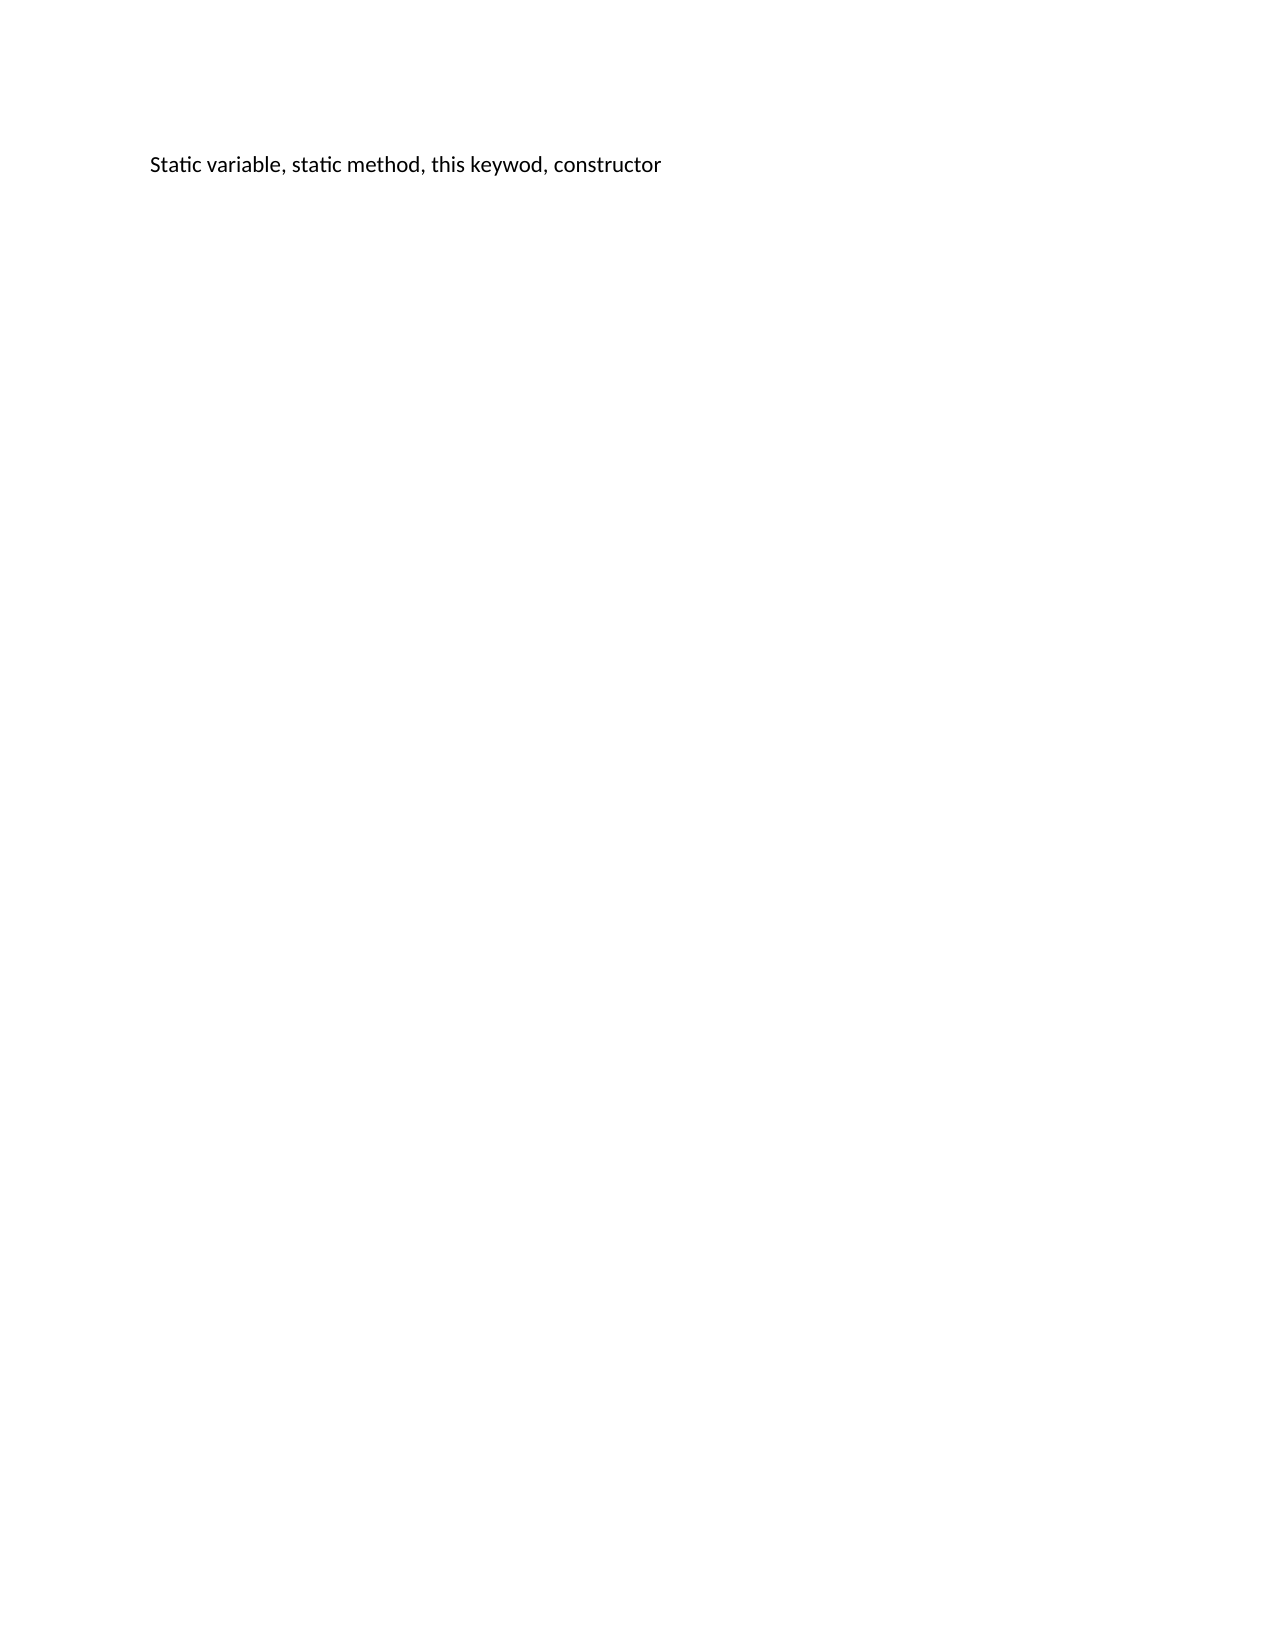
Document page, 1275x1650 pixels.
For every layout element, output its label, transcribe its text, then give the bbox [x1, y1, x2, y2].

text Static variable, static method, this keywod, constructor [150, 150, 1125, 178]
